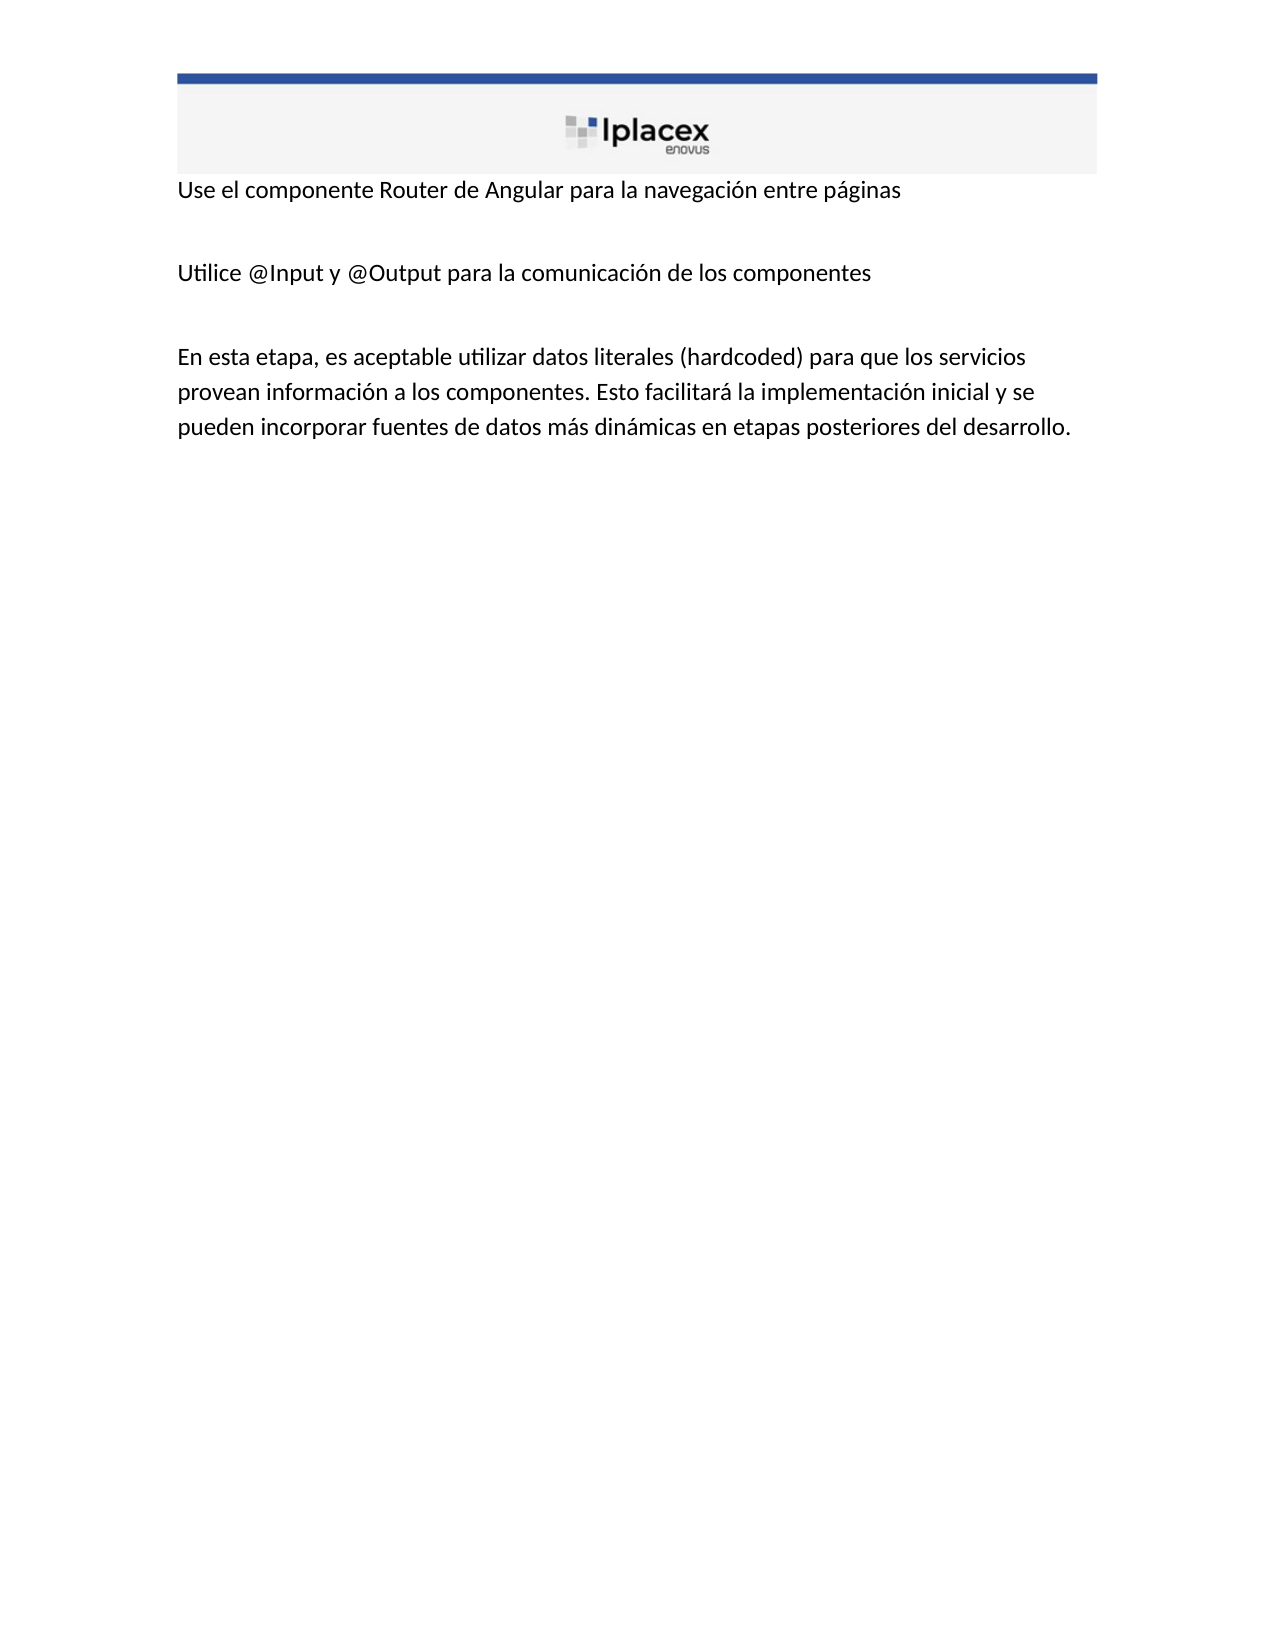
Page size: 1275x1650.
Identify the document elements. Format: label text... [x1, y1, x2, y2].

text Use el componente Router de Angular para la navegación entre páginas [177, 174, 1098, 236]
picture [177, 73, 1098, 174]
text En esta etapa, es aceptable utilizar datos literales (hardcoded) para que los servicios provean información a los componentes. Esto facilitará la implementación inicial y se pueden incorporar fuentes de datos más dinámicas en etapas posteriores del desarrollo. [177, 341, 1098, 441]
text Utilice @Input y @Output para la comunicación de los componentes [177, 257, 1098, 320]
